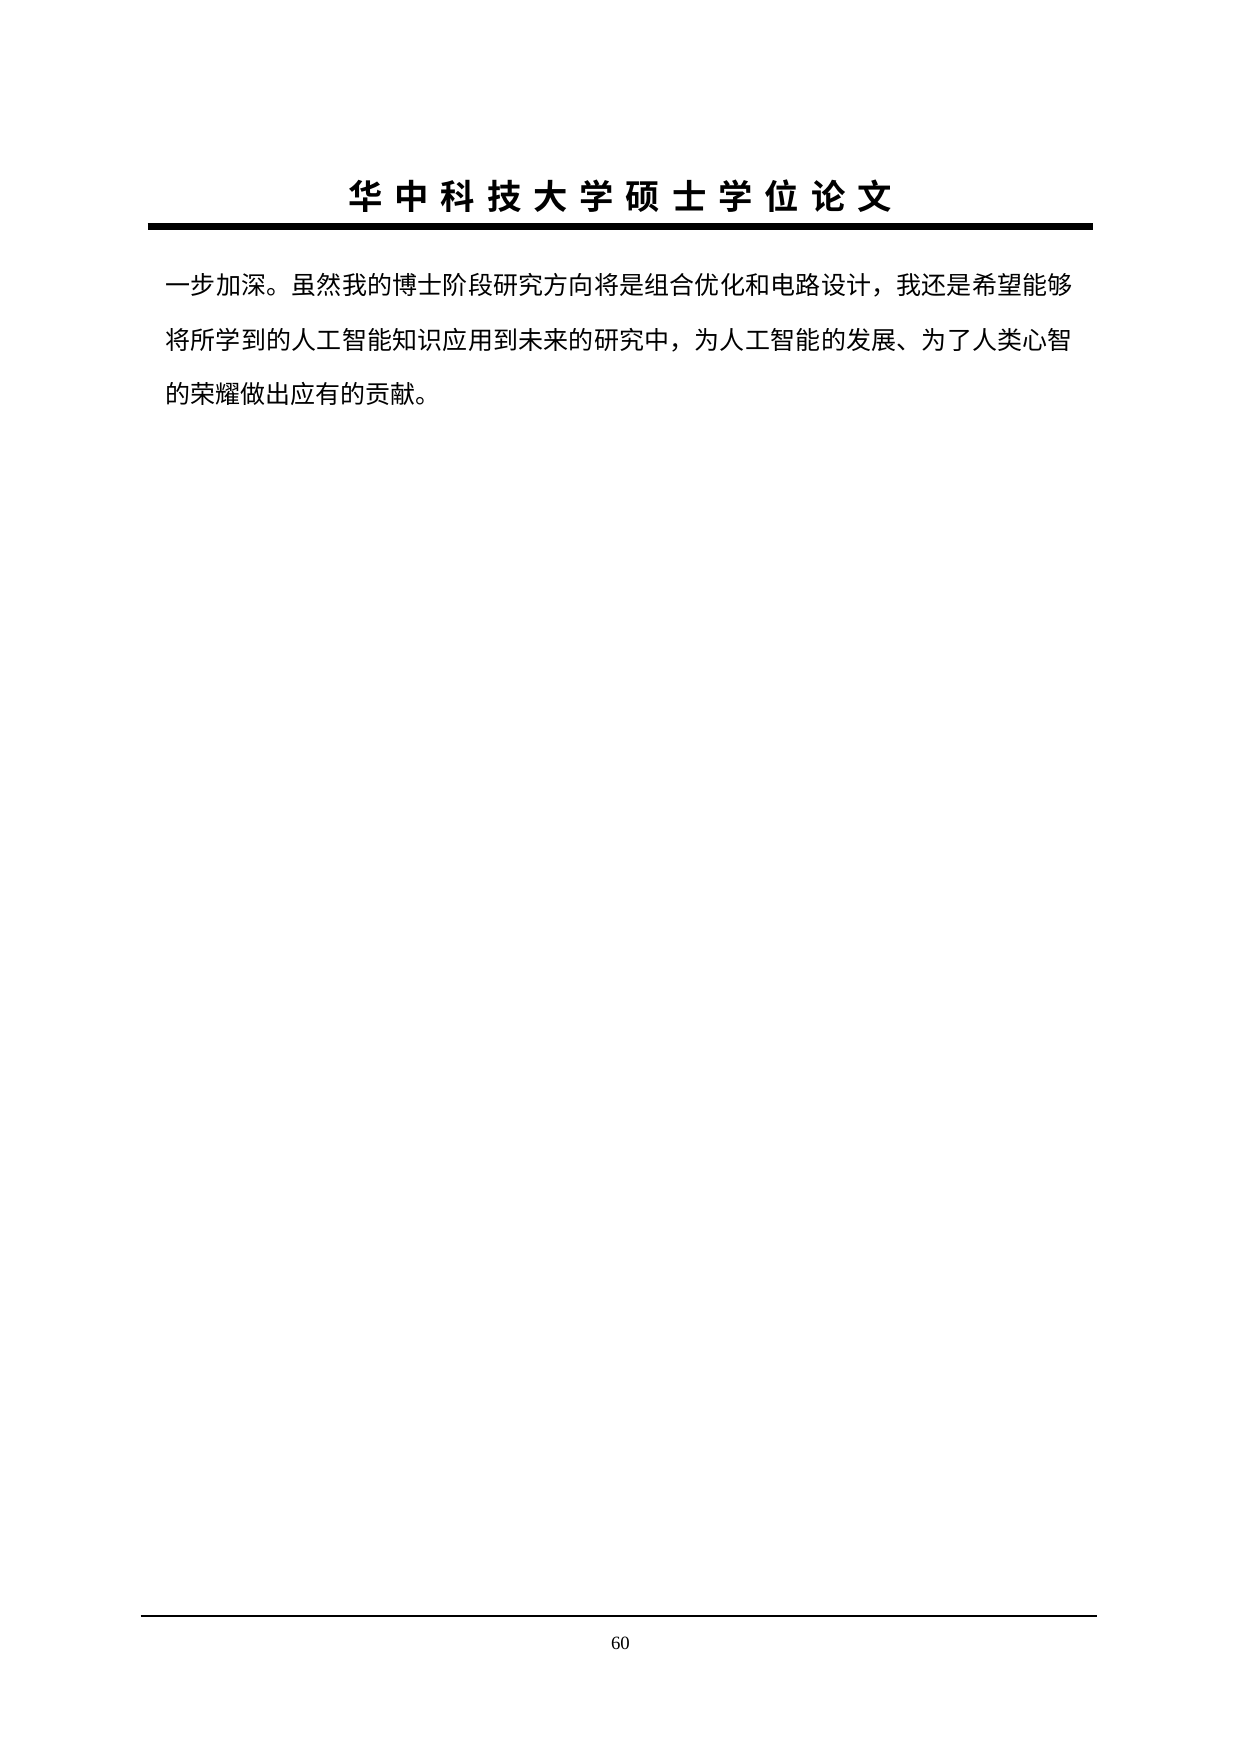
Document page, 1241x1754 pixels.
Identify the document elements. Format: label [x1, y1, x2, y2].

text [165, 266, 1075, 411]
